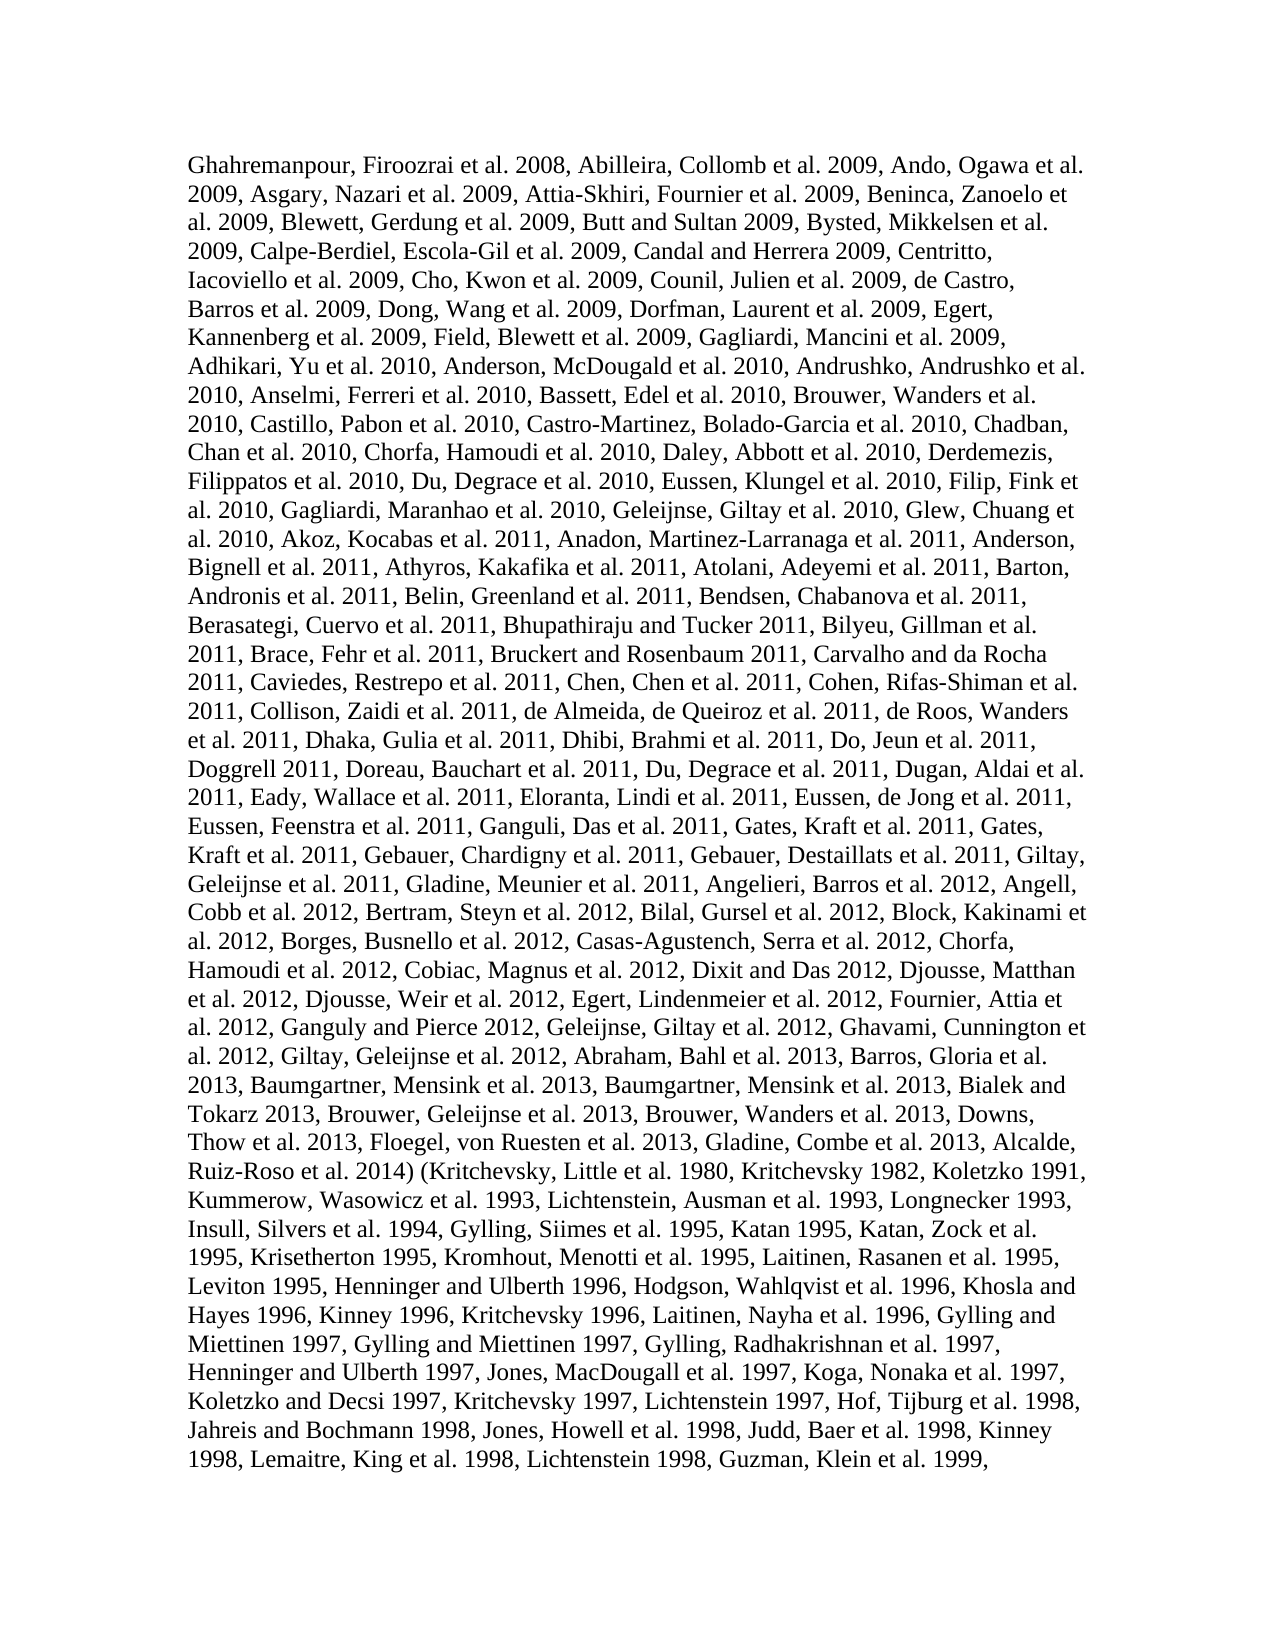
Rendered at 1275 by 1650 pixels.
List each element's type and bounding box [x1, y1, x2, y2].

text [187, 150, 1087, 1472]
